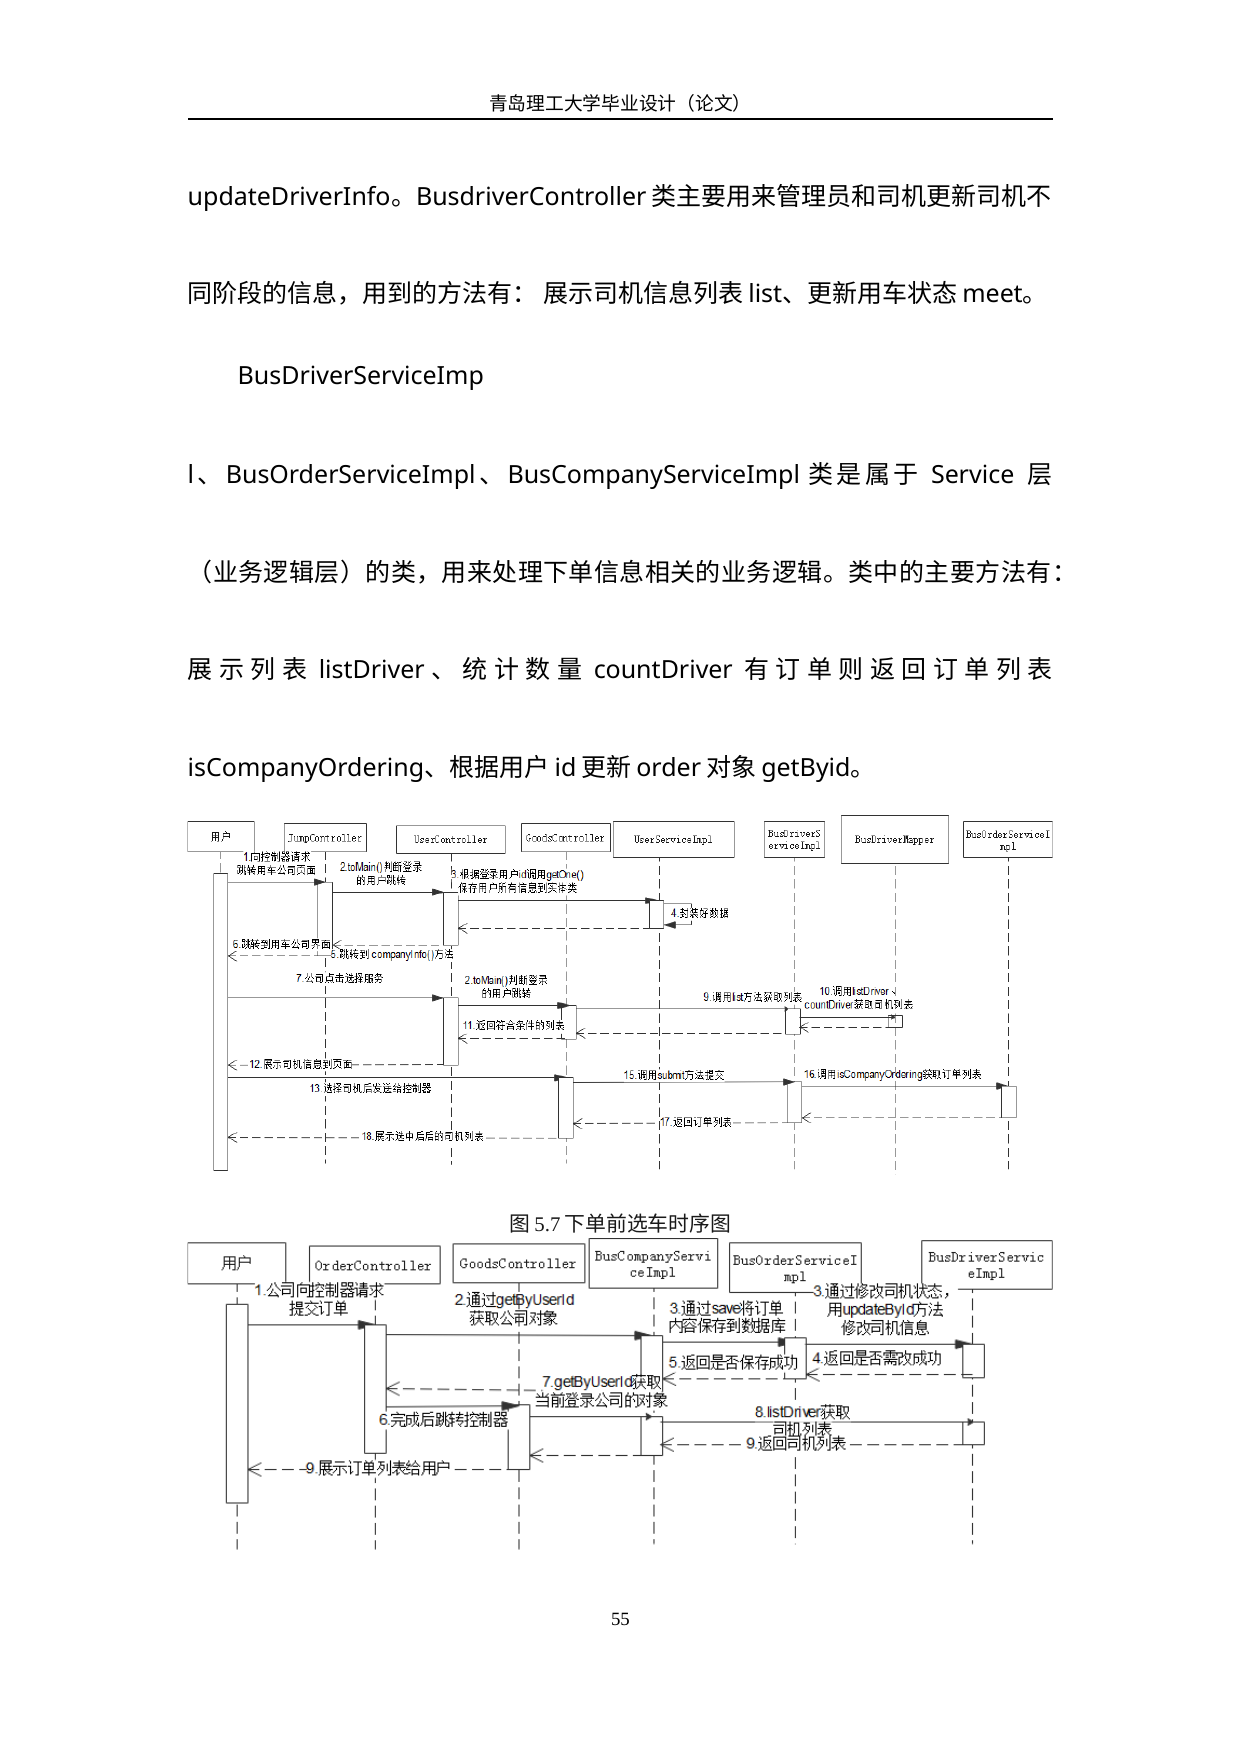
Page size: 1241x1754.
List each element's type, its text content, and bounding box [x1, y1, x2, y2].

text BusDriverServiceImpl、BusOrderServiceImpl、BusCompanyServiceImpl类是属于 Service 层（业务逻辑层）的类，用来处理下单信息相关的业务逻辑。类中的主要方法有：展示列表listDriver、统计数量countDriver有订单则返回订单列表isCompanyOrdering、根据用户id更新order对象getByid。 [187, 343, 1053, 798]
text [187, 162, 1053, 324]
picture [187, 815, 1053, 1175]
text 图5.7下单前选车时序图 [187, 1206, 1053, 1238]
picture [187, 1238, 1053, 1550]
